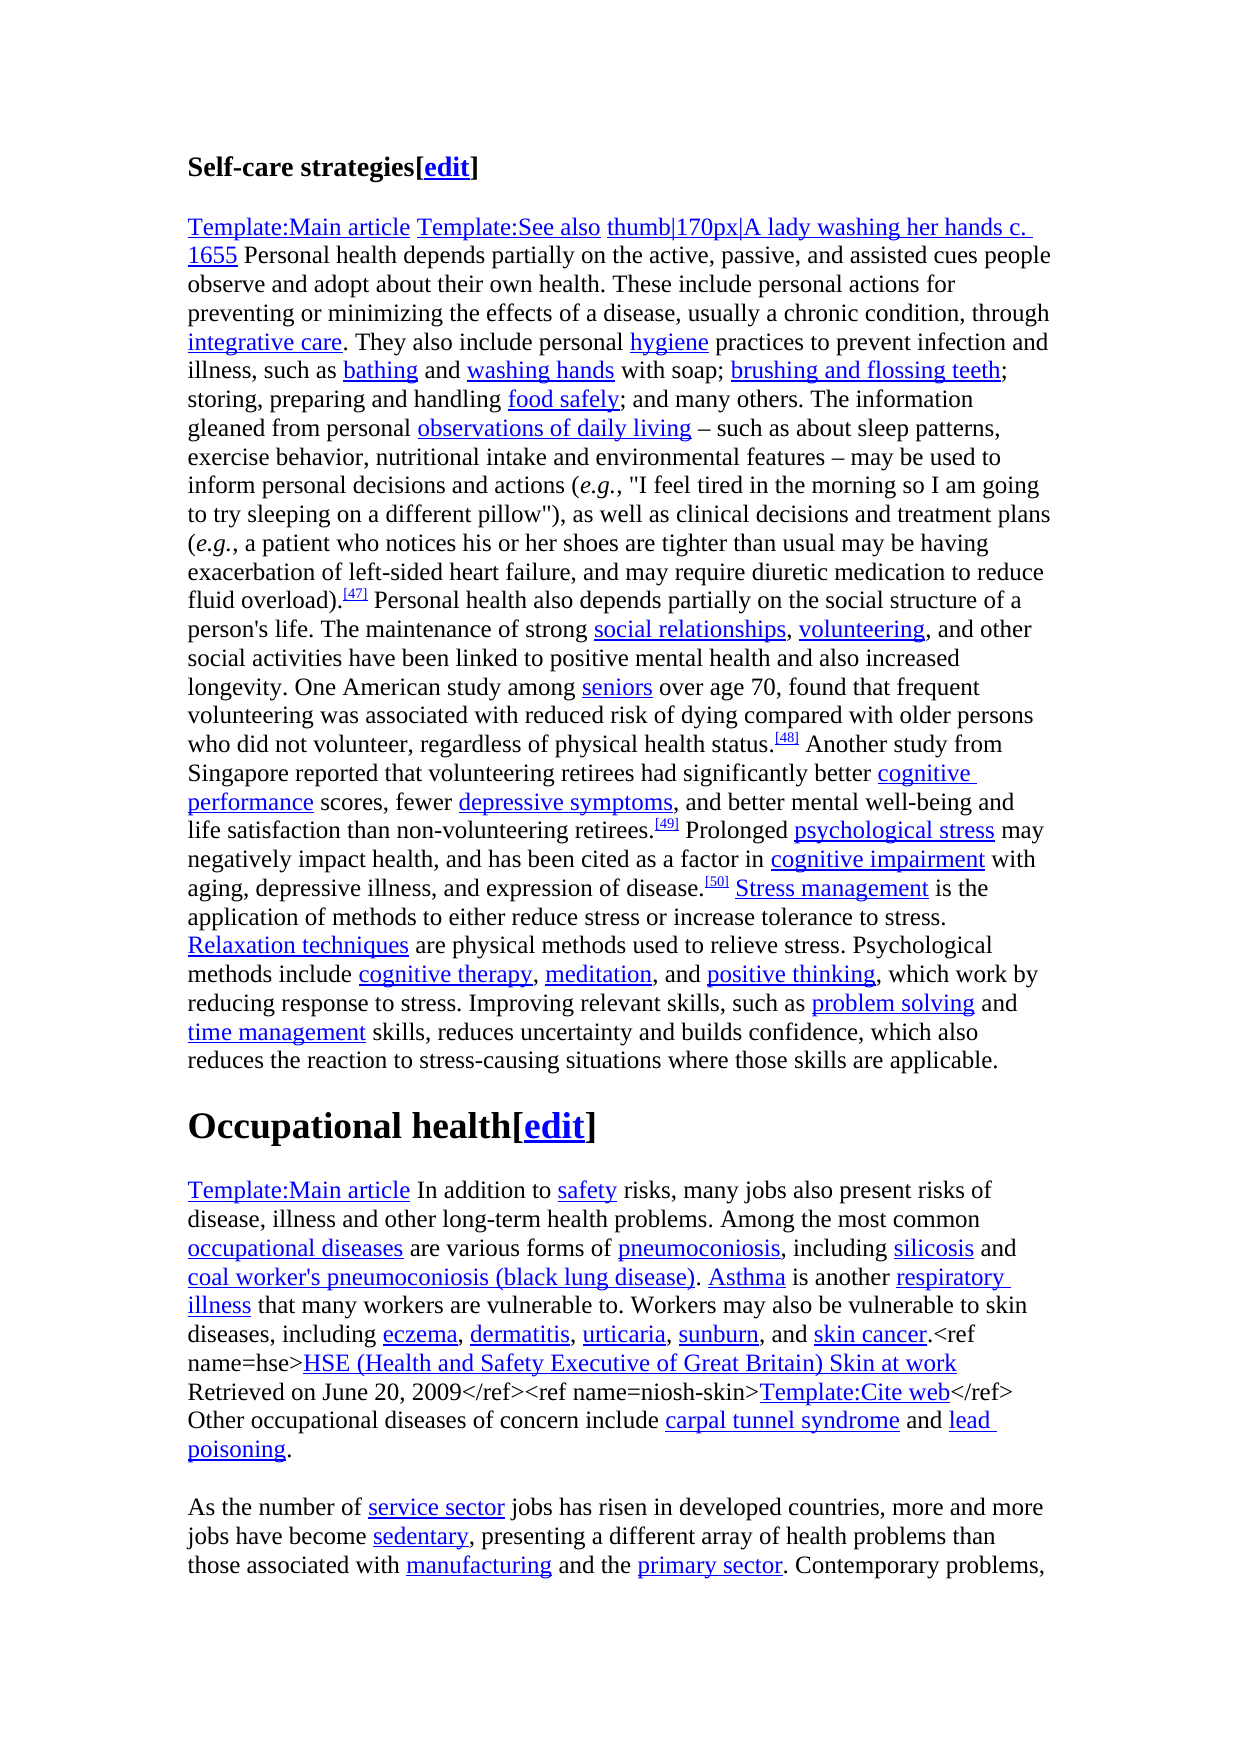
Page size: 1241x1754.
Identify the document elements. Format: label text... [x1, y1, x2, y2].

subtitle Occupational health[edit] [187, 1103, 1053, 1146]
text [187, 1492, 1053, 1578]
text Template:Main article Template:See also thumb|170px|A lady washing her hands c. 1655 Personal health depends partially on the active, passive, and assisted cues people observe and adopt about their own health. These include personal actions for preventing or minimizing the effects of a disease, usually a chronic condition, through integrative care. They also include personal hygiene practices to prevent infection and illness, such as bathing and washing hands with soap; brushing and flossing teeth; storing, preparing and handling food safely; and many others. The information gleaned from personal observations of daily living – such as about sleep patterns, exercise behavior, nutritional intake and environmental features – may be used to inform personal decisions and actions (e.g., "I feel tired in the morning so I am going to try sleeping on a different pillow"), as well as clinical decisions and treatment plans (e.g., a patient who notices his or her shoes are tighter than usual may be having exacerbation of left-sided heart failure, and may require diuretic medication to reduce fluid overload).[47] Personal health also depends partially on the social structure of a person's life. The maintenance of strong social relationships, volunteering, and other social activities have been linked to positive mental health and also increased longevity. One American study among seniors over age 70, found that frequent volunteering was associated with reduced risk of dying compared with older persons who did not volunteer, regardless of physical health status.[48] Another study from Singapore reported that volunteering retirees had significantly better cognitive performance scores, fewer depressive symptoms, and better mental well-being and life satisfaction than non-volunteering retirees.[49] Prolonged psychological stress may negatively impact health, and has been cited as a factor in cognitive impairment with aging, depressive illness, and expression of disease.[50] Stress management is the application of methods to either reduce stress or increase tolerance to stress. Relaxation techniques are physical methods used to relieve stress. Psychological methods include cognitive therapy, meditation, and positive thinking, which work by reducing response to stress. Improving relevant skills, such as problem solving and time management skills, reduces uncertainty and builds confidence, which also reduces the reaction to stress-causing situations where those skills are applicable. [187, 212, 1053, 1074]
subtitle Self-care strategies[edit] [187, 150, 1053, 182]
text Template:Main article In addition to safety risks, many jobs also present risks of disease, illness and other long-term health problems. Among the most common occupational diseases are various forms of pneumoconiosis, including silicosis and coal worker's pneumoconiosis (black lung disease). Asthma is another respiratory illness that many workers are vulnerable to. Workers may also be vulnerable to skin diseases, including eczema, dermatitis, urticaria, sunburn, and skin cancer.<ref name=hse>HSE (Health and Safety Executive of Great Britain) Skin at work Retrieved on June 20, 2009</ref><ref name=niosh-skin>Template:Cite web</ref> Other occupational diseases of concern include carpal tunnel syndrome and lead poisoning. [187, 1176, 1053, 1463]
